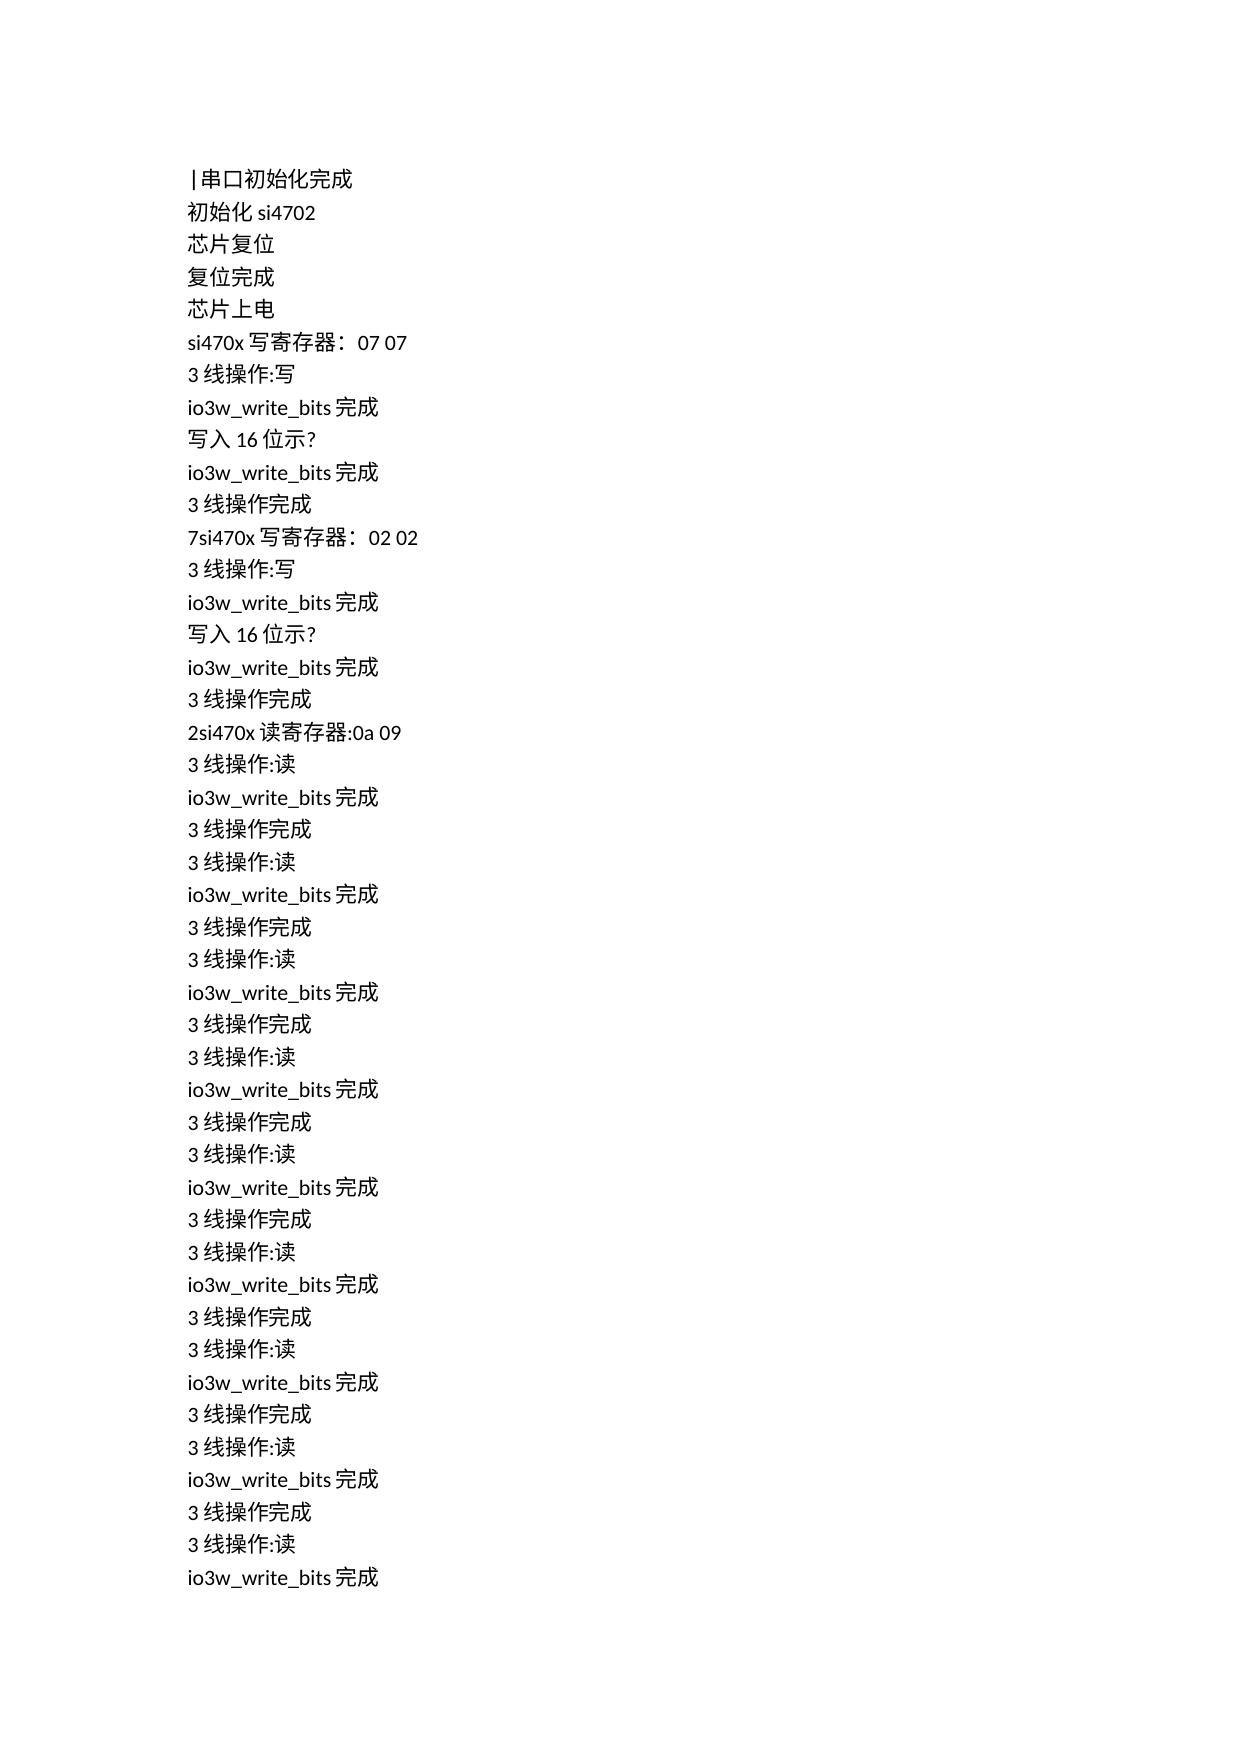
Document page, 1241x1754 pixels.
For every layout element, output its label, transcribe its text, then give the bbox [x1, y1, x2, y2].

text io3w_write_bits完成 [187, 454, 1053, 487]
text 3线操作:读 [187, 1332, 1053, 1364]
text 3线操作完成 [187, 1494, 1053, 1527]
text 复位完成 [187, 259, 1053, 292]
text 3线操作完成 [187, 1202, 1053, 1234]
text 3线操作:读 [187, 1234, 1053, 1267]
text io3w_write_bits完成 [187, 1072, 1053, 1104]
text 3线操作完成 [187, 1007, 1053, 1039]
text 3线操作:读 [187, 1039, 1053, 1072]
text io3w_write_bits完成 [187, 649, 1053, 682]
text 3线操作:读 [187, 942, 1053, 974]
text 芯片上电 [187, 292, 1053, 324]
text io3w_write_bits完成 [187, 1169, 1053, 1202]
text 初始化si4702 [187, 194, 1053, 227]
text 3线操作:读 [187, 747, 1053, 779]
text 3线操作完成 [187, 1299, 1053, 1332]
text 3线操作:读 [187, 1527, 1053, 1559]
text io3w_write_bits完成 [187, 1364, 1053, 1397]
text io3w_write_bits完成 [187, 1267, 1053, 1299]
text 3线操作:读 [187, 844, 1053, 877]
text io3w_write_bits完成 [187, 389, 1053, 422]
text 芯片复位 [187, 227, 1053, 259]
text 3线操作:写 [187, 357, 1053, 389]
text io3w_write_bits完成 [187, 877, 1053, 909]
text io3w_write_bits完成 [187, 974, 1053, 1007]
text io3w_write_bits完成 [187, 584, 1053, 617]
text 写入16位示? [187, 617, 1053, 649]
text si470x写寄存器：07 07 [187, 324, 1053, 357]
text 3线操作:读 [187, 1429, 1053, 1462]
text io3w_write_bits完成 [187, 1462, 1053, 1494]
text 串口初始化完成 [187, 162, 1053, 194]
text 3线操作完成 [187, 812, 1053, 844]
text 3线操作完成 [187, 682, 1053, 714]
text 3线操作完成 [187, 1397, 1053, 1429]
text io3w_write_bits完成 [187, 779, 1053, 812]
text 3线操作:写 [187, 552, 1053, 584]
text 写入16位示? [187, 422, 1053, 454]
text 2si470x读寄存器:0a 09 [187, 714, 1053, 747]
text 3线操作完成 [187, 909, 1053, 942]
text 3线操作完成 [187, 487, 1053, 519]
text 7si470x写寄存器：02 02 [187, 519, 1053, 552]
text io3w_write_bits完成 [187, 1559, 1053, 1592]
text 3线操作完成 [187, 1104, 1053, 1137]
text 3线操作:读 [187, 1137, 1053, 1169]
